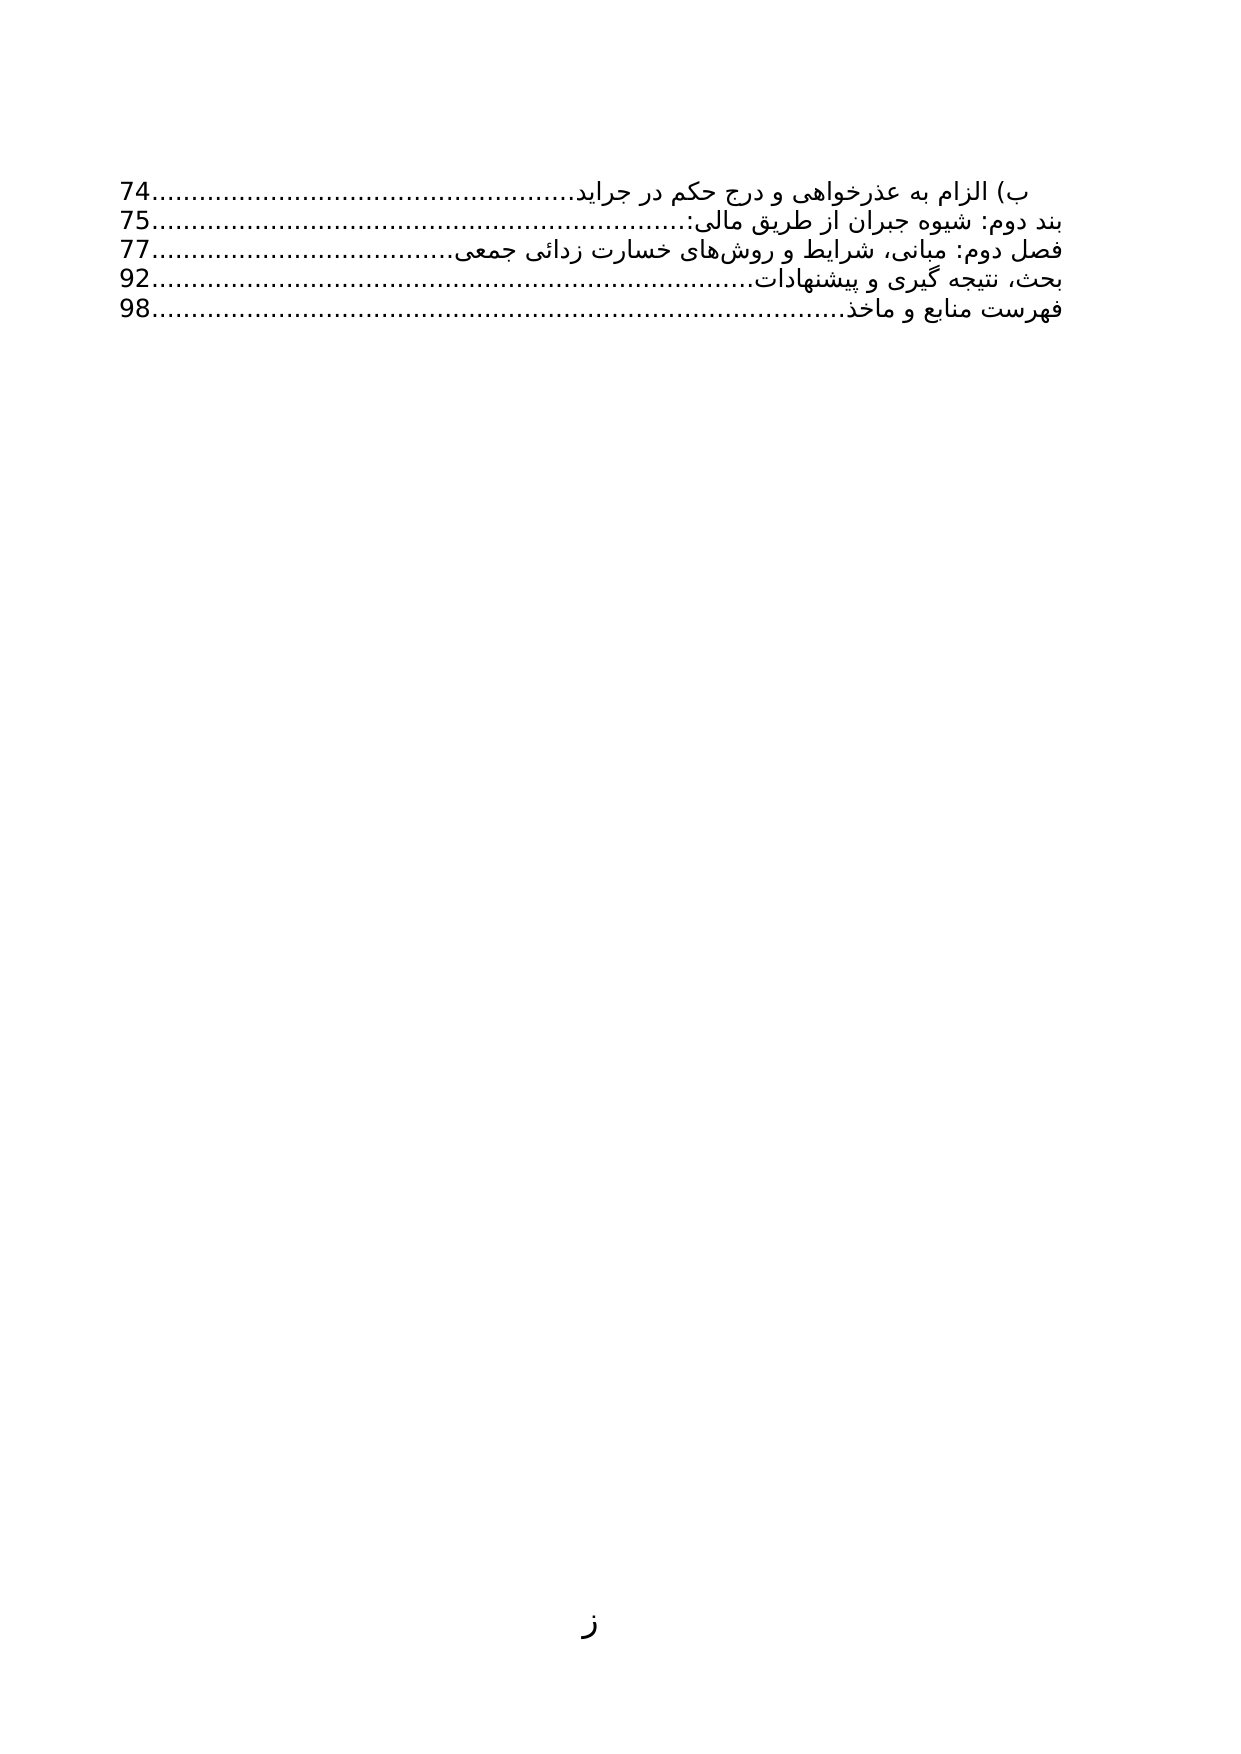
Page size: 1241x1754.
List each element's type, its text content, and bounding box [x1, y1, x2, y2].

text فصل دوم: مبانی، شرایط و روش‌‌های خسارت زدائی جمعی 77 [118, 236, 1063, 265]
text فهرست منابع و ماخذ 98 [118, 294, 1063, 323]
text بحث، نتیجه گیری و پيشنهادات 92 [118, 265, 1063, 294]
text بند دوم: شیوه جبران از طریق مالی: 75 [118, 206, 1063, 236]
text ب) الزام به عذرخواهی و درج حکم در جراید 74 [118, 177, 1030, 206]
